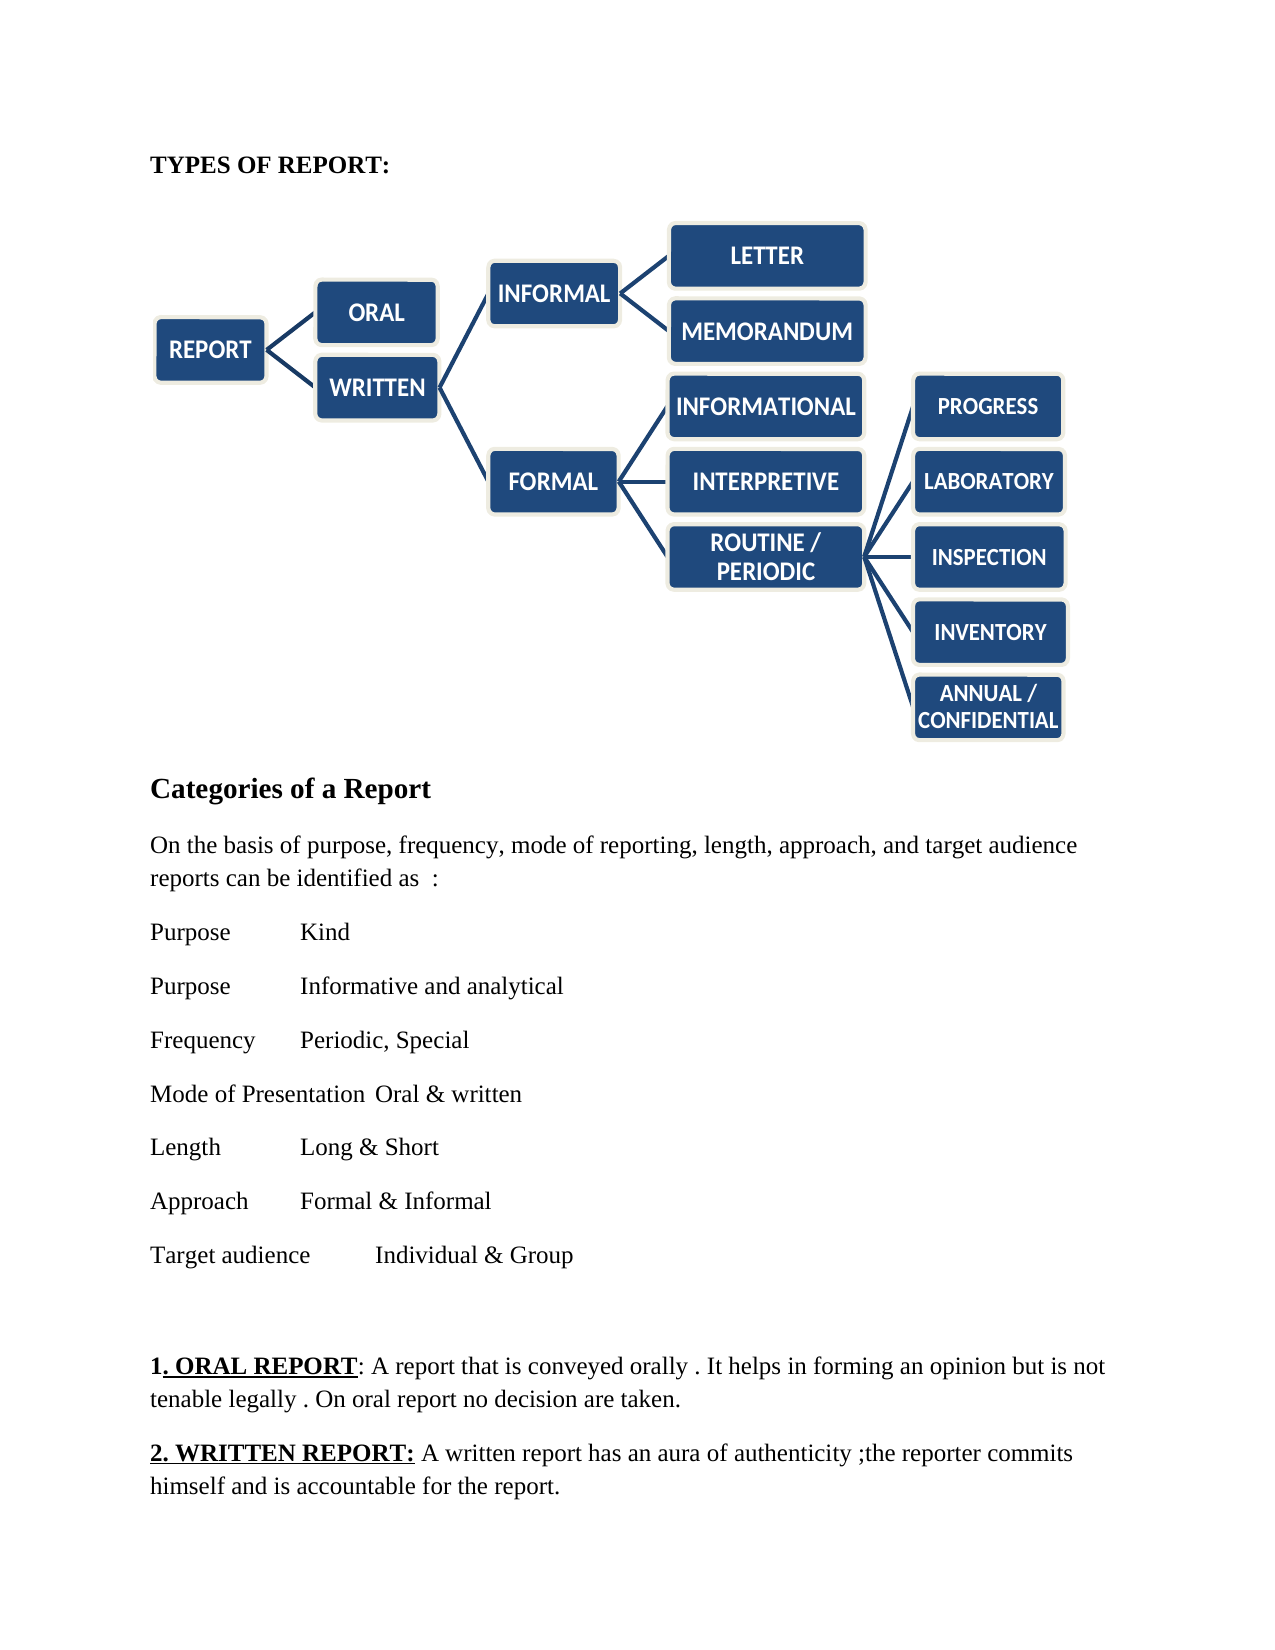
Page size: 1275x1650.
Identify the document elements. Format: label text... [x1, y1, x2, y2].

text Purpose Kind [150, 917, 1125, 946]
text Categories of a Report [150, 771, 1125, 804]
text Length Long & Short [150, 1132, 1125, 1161]
text Purpose Informative and analytical [150, 971, 1125, 1000]
text Frequency Periodic, Special [150, 1025, 1125, 1053]
text Target audience Individual & Group [150, 1240, 1125, 1269]
text TYPES OF REPORT: [150, 150, 1125, 744]
text Approach Formal & Informal [150, 1186, 1125, 1215]
text Mode of Presentation Oral & written [150, 1079, 1125, 1107]
text On the basis of purpose, frequency, mode of reporting, length, approach, and target audience reports can be identified as : [150, 830, 1125, 892]
text 1. ORAL REPORT: A report that is conveyed orally . It helps in forming an opinion but is not tenable legally . On oral report no decision are taken. [150, 1351, 1125, 1413]
text 2. WRITTEN REPORT: A written report has an aura of authenticity ;the reporter commits himself and is accountable for the report. [150, 1438, 1125, 1500]
